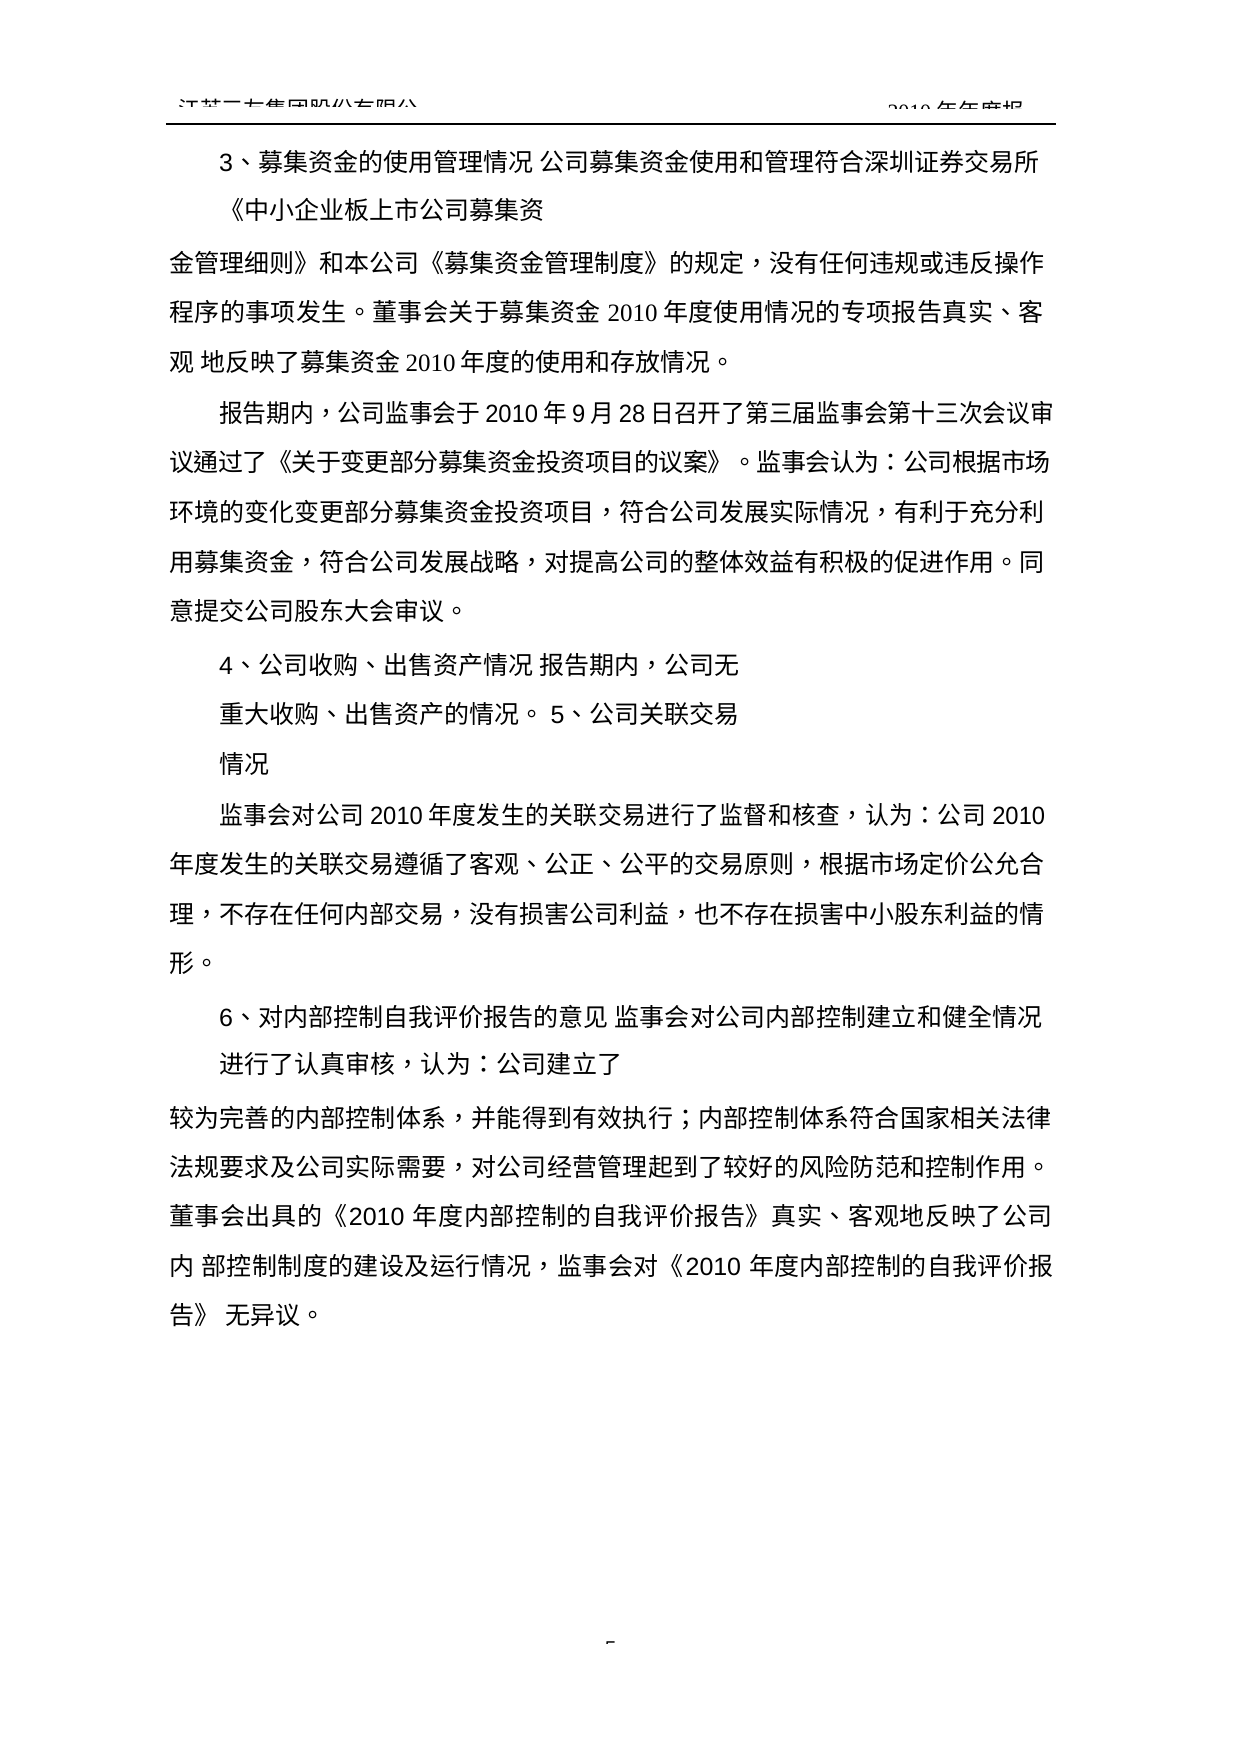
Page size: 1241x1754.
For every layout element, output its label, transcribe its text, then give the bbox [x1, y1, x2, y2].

text 报告期内，公司监事会于2010年9月28日召开了第三届监事会第十三次会议审 议通过了《关于变更部分募集资金投资项目的议案》。监事会认为：公司根据市场 环境的变化变更部分募集资金投资项目，符合公司发展实际情况，有利于充分利 用募集资金，符合公司发展战略，对提高公司的整体效益有积极的促进作用。同 意提交公司股东大会审议。 [169, 395, 1055, 628]
text 4、公司收购、出售资产情况 报告期内，公司无重大收购、出售资产的情况。 5、公司关联交易情况 [219, 648, 747, 781]
text 6、对内部控制自我评价报告的意见 监事会对公司内部控制建立和健全情况进行了认真审核，认为：公司建立了 [219, 999, 1055, 1081]
text 3、募集资金的使用管理情况 公司募集资金使用和管理符合深圳证券交易所《中小企业板上市公司募集资 [219, 145, 1047, 226]
text 较为完善的内部控制体系，并能得到有效执行；内部控制体系符合国家相关法律 法规要求及公司实际需要，对公司经营管理起到了较好的风险防范和控制作用。 董事会出具的《2010 年度内部控制的自我评价报告》真实、客观地反映了公司内 部控制制度的建设及运行情况，监事会对《2010 年度内部控制的自我评价报告》 无异议。 [169, 1100, 1054, 1332]
text 监事会对公司2010年度发生的关联交易进行了监督和核查，认为：公司2010 年度发生的关联交易遵循了客观、公正、公平的交易原则，根据市场定价公允合 理，不存在任何内部交易，没有损害公司利益，也不存在损害中小股东利益的情 形。 [169, 797, 1045, 980]
text 金管理细则》和本公司《募集资金管理制度》的规定，没有任何违规或违反操作 程序的事项发生。董事会关于募集资金2010年度使用情况的专项报告真实、客观 地反映了募集资金2010年度的使用和存放情况。 [169, 246, 1045, 378]
